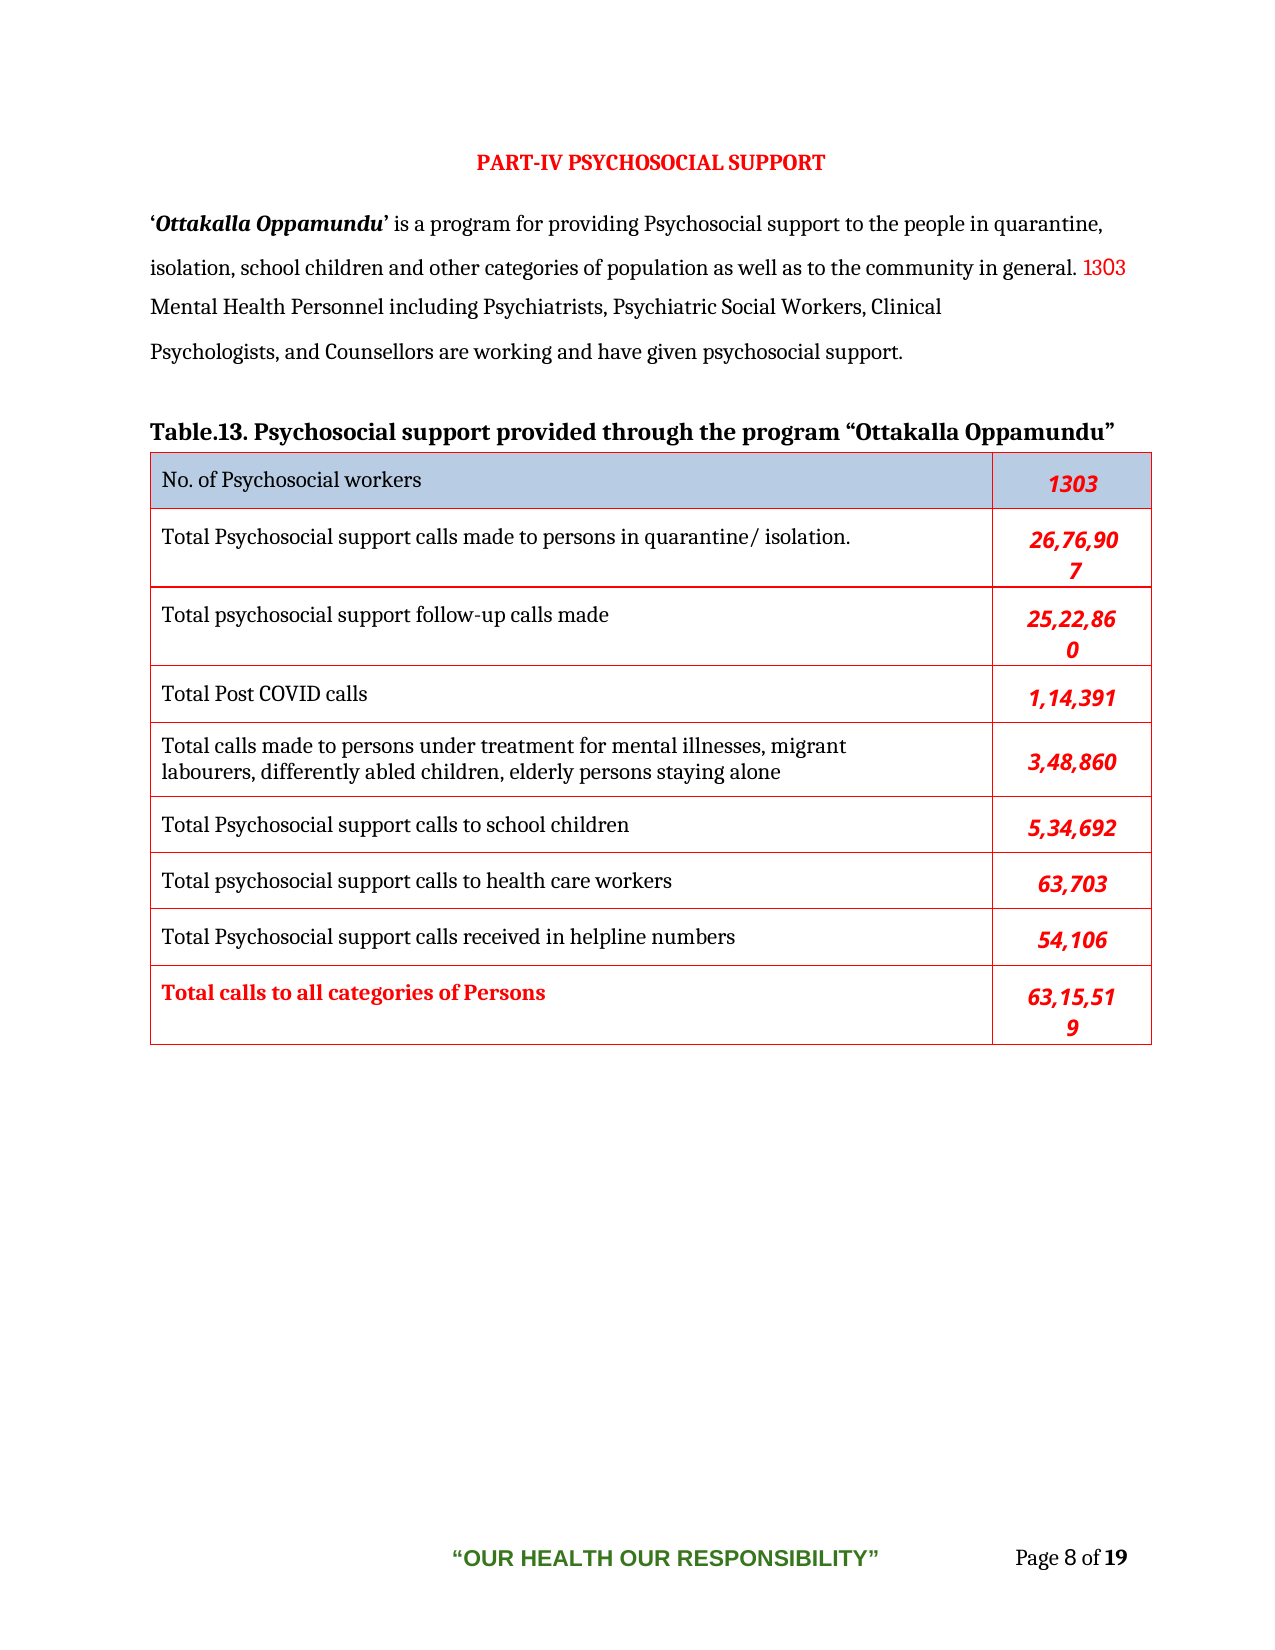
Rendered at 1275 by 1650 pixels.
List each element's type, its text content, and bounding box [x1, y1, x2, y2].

table_cell 25,22,860 [993, 588, 1151, 665]
table_cell Total Psychosocial support calls to school children [151, 797, 992, 852]
text PART-IV PSYCHOSOCIAL SUPPORT [394, 150, 908, 177]
table_cell Total Psychosocial support calls received in helpline numbers [151, 909, 992, 965]
table_cell 54,106 [993, 909, 1151, 965]
text Table.13. Psychosocial support provided through the program “Ottakalla Oppamundu” [150, 418, 1252, 447]
table_cell Total psychosocial support follow-up calls made [151, 588, 992, 665]
table_cell Total calls to all categories of Persons [151, 966, 992, 1043]
table_cell 1,14,391 [993, 666, 1151, 722]
table_cell 63,703 [993, 853, 1151, 908]
table_cell Total Psychosocial support calls made to persons in quarantine/ isolation. [151, 509, 992, 586]
text Psychologists, and Counsellors are working and have given psychosocial support. [150, 339, 1252, 365]
table_header No. of Psychosocial workers [151, 453, 992, 508]
table_cell 63,15,519 [993, 966, 1151, 1043]
text ‘Ottakalla Oppamundu’ is a program for providing Psychosocial support to the people in quarantine, isolation, school children and other categories of population as well as to the community in general. 1303 Mental Health Personnel including Psychiatrists, Psychiatric Social Workers, Clinical [150, 211, 1143, 320]
table_cell 5,34,692 [993, 797, 1151, 852]
table_cell Total psychosocial support calls to health care workers [151, 853, 992, 908]
table_cell Total calls made to persons under treatment for mental illnesses, migrant labourers, differently abled children, elderly persons staying alone [151, 723, 992, 796]
table_header 1303 [993, 453, 1151, 508]
table_cell Total Post COVID calls [151, 666, 992, 722]
table_cell 26,76,907 [993, 509, 1151, 586]
table_cell 3,48,860 [993, 723, 1151, 796]
